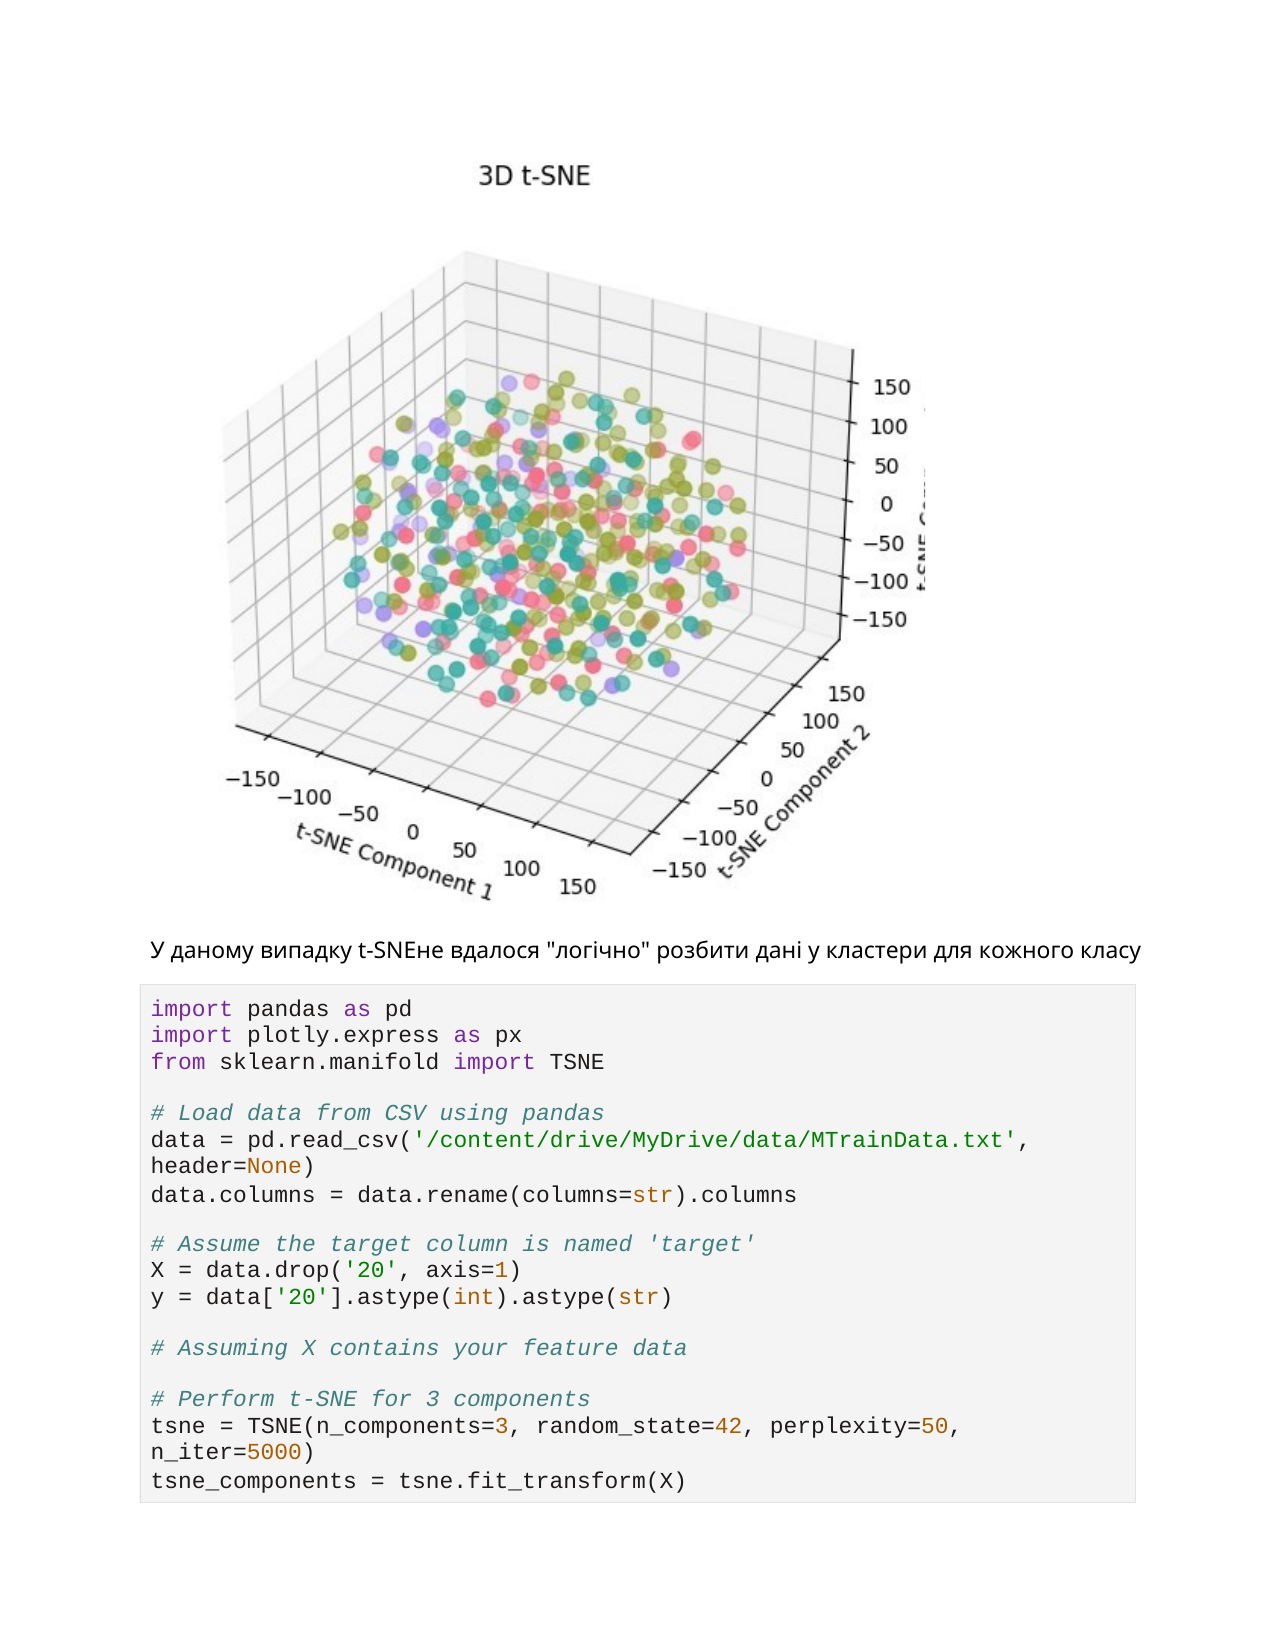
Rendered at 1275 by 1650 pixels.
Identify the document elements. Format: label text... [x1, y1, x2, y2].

text У даному випадку t-SNEне вдалося "логічно" розбити дані у кластери для кожного класу [150, 934, 1154, 965]
picture [217, 162, 926, 908]
